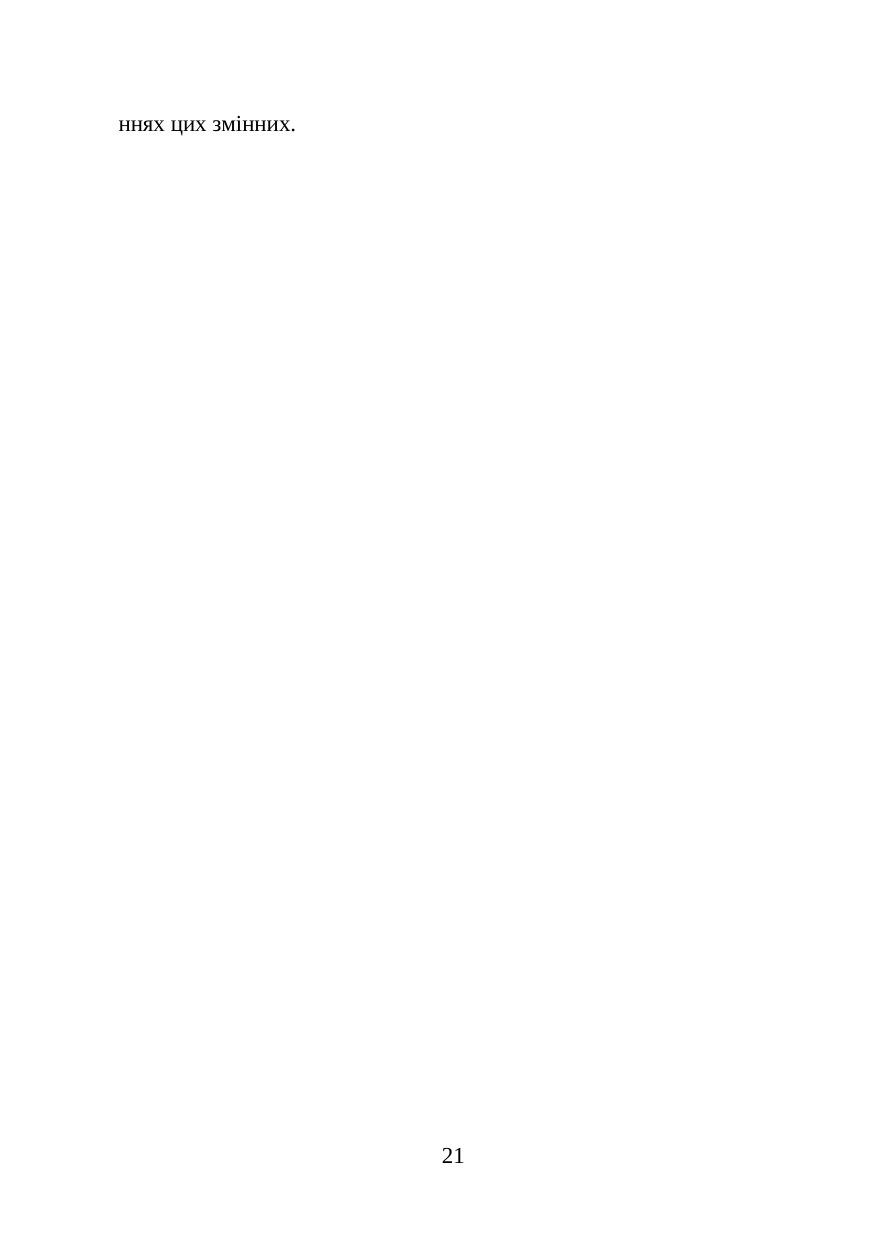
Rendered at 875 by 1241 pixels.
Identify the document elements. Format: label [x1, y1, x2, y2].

list [118, 110, 785, 137]
